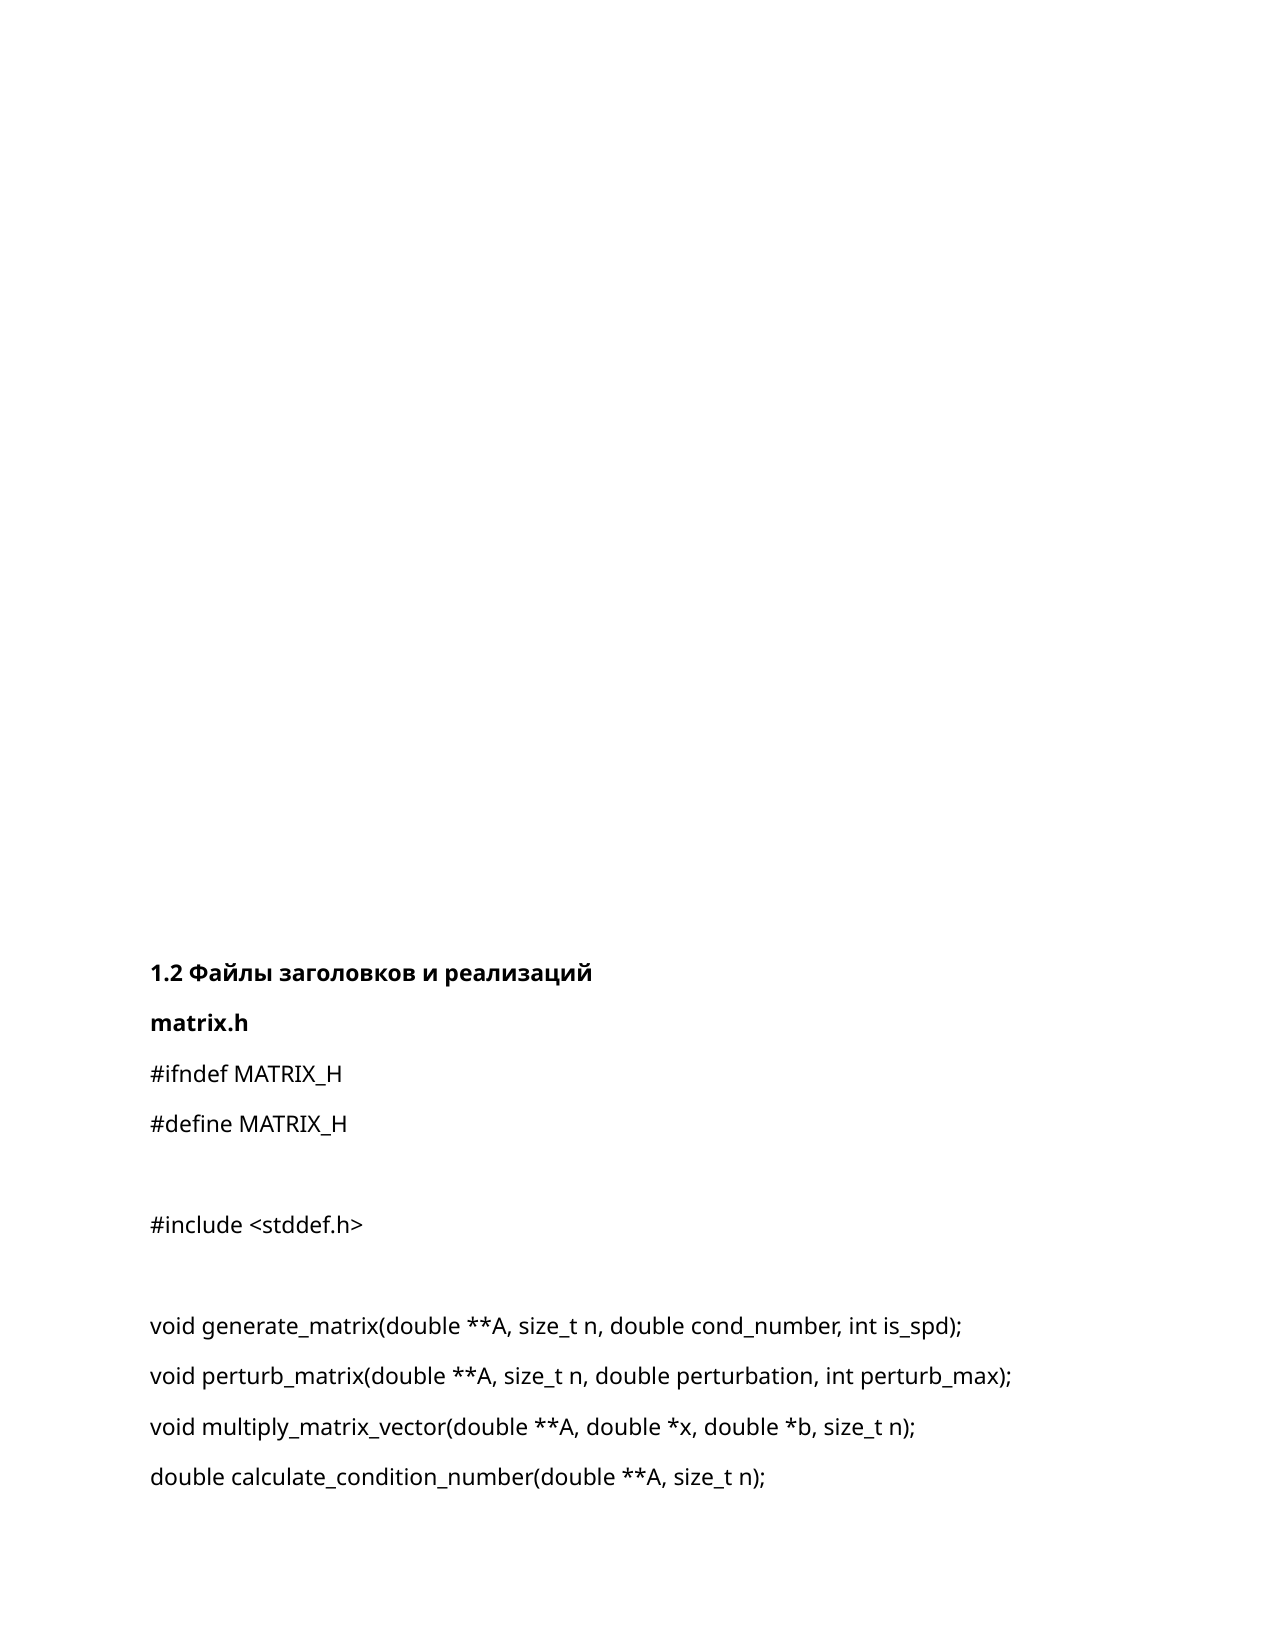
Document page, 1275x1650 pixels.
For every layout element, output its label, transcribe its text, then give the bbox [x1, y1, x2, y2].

text void perturb_matrix(double **A, size_t n, double perturbation, int perturb_max); [150, 1360, 1125, 1391]
text void multiply_matrix_vector(double **A, double *x, double *b, size_t n); [150, 1410, 1125, 1442]
text 1.2 Файлы заголовков и реализаций [150, 957, 1125, 988]
text #define MATRIX_H [150, 1108, 1125, 1139]
text void generate_matrix(double **A, size_t n, double cond_number, int is_spd); [150, 1309, 1125, 1341]
text double calculate_condition_number(double **A, size_t n); [150, 1461, 1125, 1492]
text #include <stddef.h> [150, 1209, 1125, 1240]
text matrix.h [150, 1007, 1125, 1038]
text #ifndef MATRIX_H [150, 1057, 1125, 1089]
